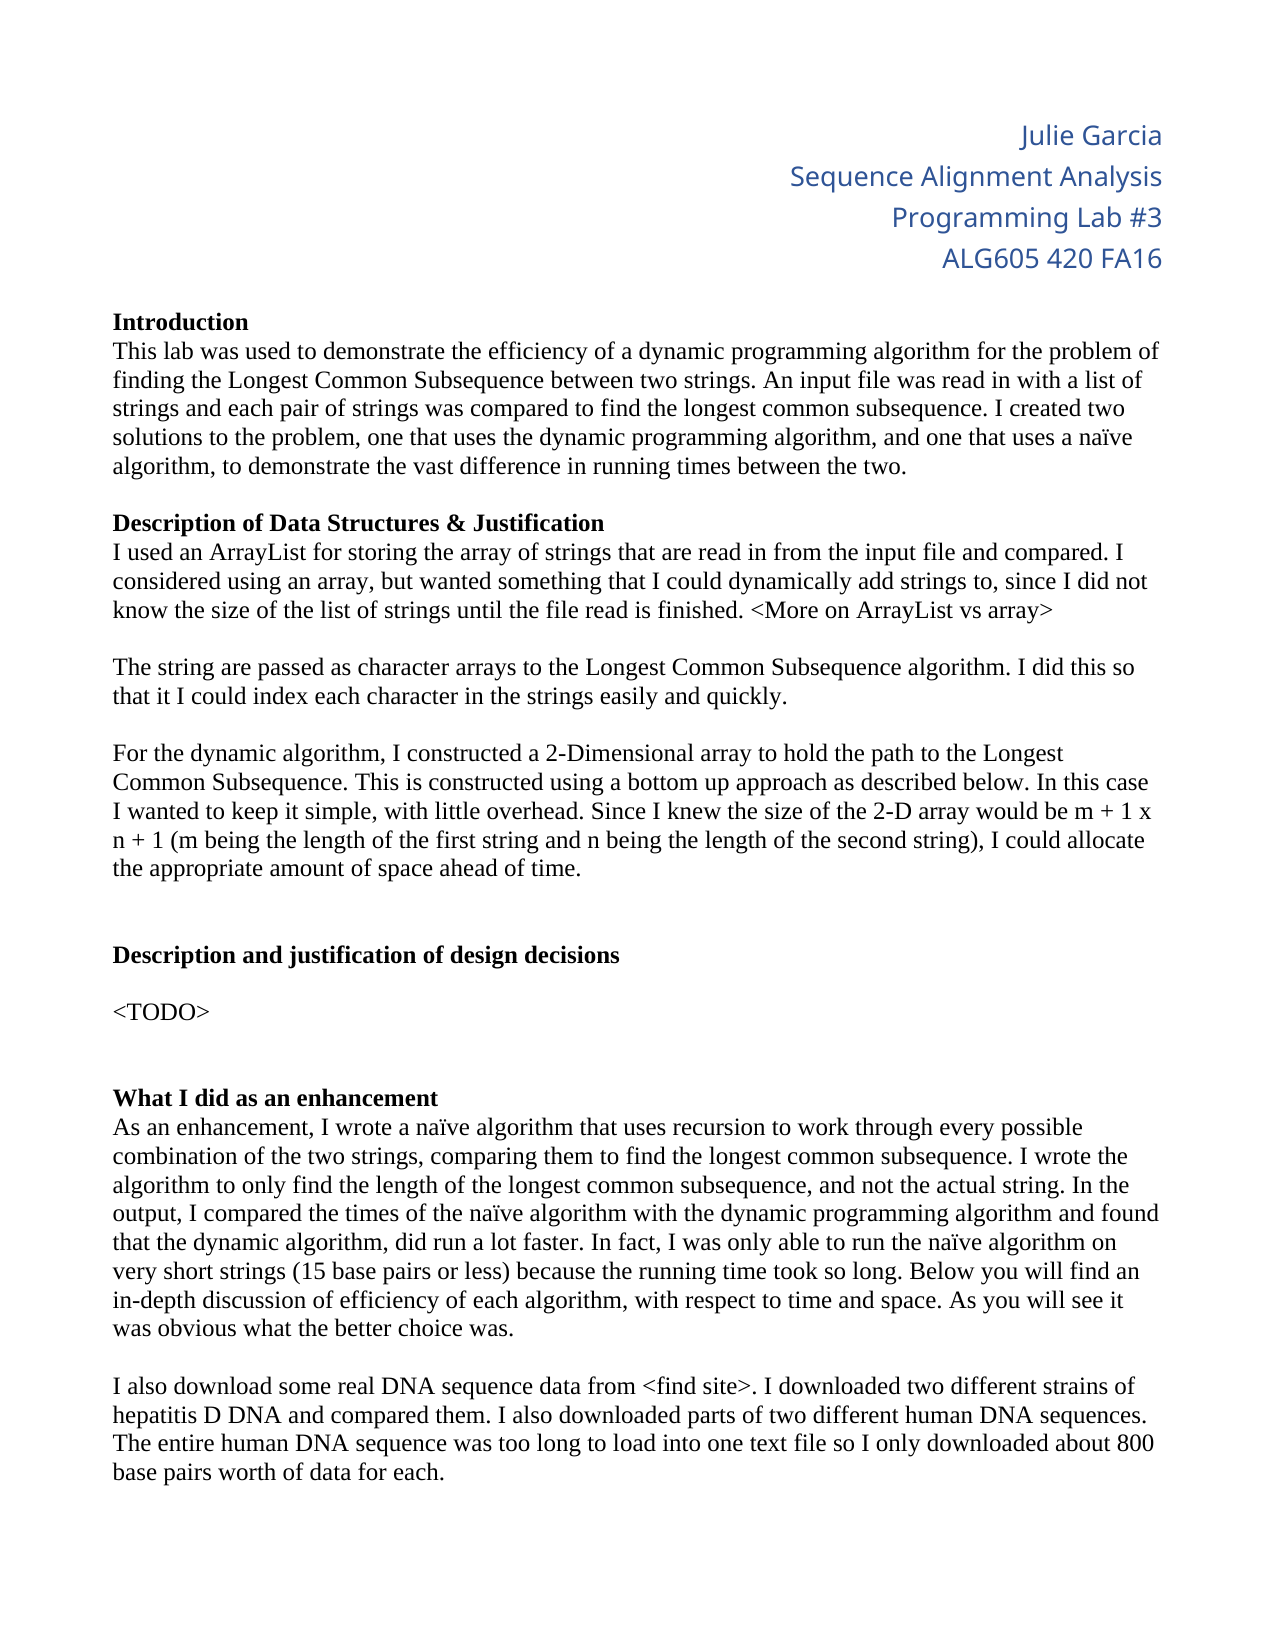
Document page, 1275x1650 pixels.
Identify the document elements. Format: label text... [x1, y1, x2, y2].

text Introduction [112, 307, 1162, 336]
text The string are passed as character arrays to the Longest Common Subsequence algorithm. I did this so that it I could index each character in the strings easily and quickly. [112, 652, 1162, 710]
text As an enhancement, I wrote a naïve algorithm that uses recursion to work through every possible combination of the two strings, comparing them to find the longest common subsequence. I wrote the algorithm to only find the length of the longest common subsequence, and not the actual string. In the output, I compared the times of the naïve algorithm with the dynamic programming algorithm and found that the dynamic algorithm, did run a lot faster. In fact, I was only able to run the naïve algorithm on very short strings (15 base pairs or less) because the running time took so long. Below you will find an in-depth discussion of efficiency of each algorithm, with respect to time and space. As you will see it was obvious what the better choice was. [112, 1112, 1162, 1342]
text I also download some real DNA sequence data from <find site>. I downloaded two different strains of hepatitis D DNA and compared them. I also downloaded parts of two different human DNA sequences. The entire human DNA sequence was too long to load into one text file so I only downloaded about 800 base pairs worth of data for each. [112, 1371, 1162, 1486]
text I used an ArrayList for storing the array of strings that are read in from the input file and compared. I considered using an array, but wanted something that I could dynamically add strings to, since I did not know the size of the list of strings until the file read is finished. <More on ArrayList vs array> [112, 537, 1162, 623]
text What I did as an enhancement [112, 1083, 1162, 1112]
text <TODO> [112, 997, 1162, 1026]
text Description and justification of design decisions [112, 940, 1162, 968]
subtitle Programming Lab #3 [112, 199, 1162, 236]
subtitle Sequence Alignment Analysis [112, 158, 1162, 194]
text This lab was used to demonstrate the efficiency of a dynamic programming algorithm for the problem of finding the Longest Common Subsequence between two strings. An input file was read in with a list of strings and each pair of strings was compared to find the longest common subsequence. I created two solutions to the problem, one that uses the dynamic programming algorithm, and one that uses a naïve algorithm, to demonstrate the vast difference in running times between the two. [112, 336, 1162, 480]
subtitle Julie Garcia [112, 117, 1162, 153]
subtitle ALG605 420 FA16 [112, 240, 1162, 277]
text Description of Data Structures & Justification [112, 508, 1162, 537]
text For the dynamic algorithm, I constructed a 2-Dimensional array to hold the path to the Longest Common Subsequence. This is constructed using a bottom up approach as described below. In this case I wanted to keep it simple, with little overhead. Since I knew the size of the 2-D array would be m + 1 x n + 1 (m being the length of the first string and n being the length of the second string), I could allocate the appropriate amount of space ahead of time. [112, 738, 1162, 882]
